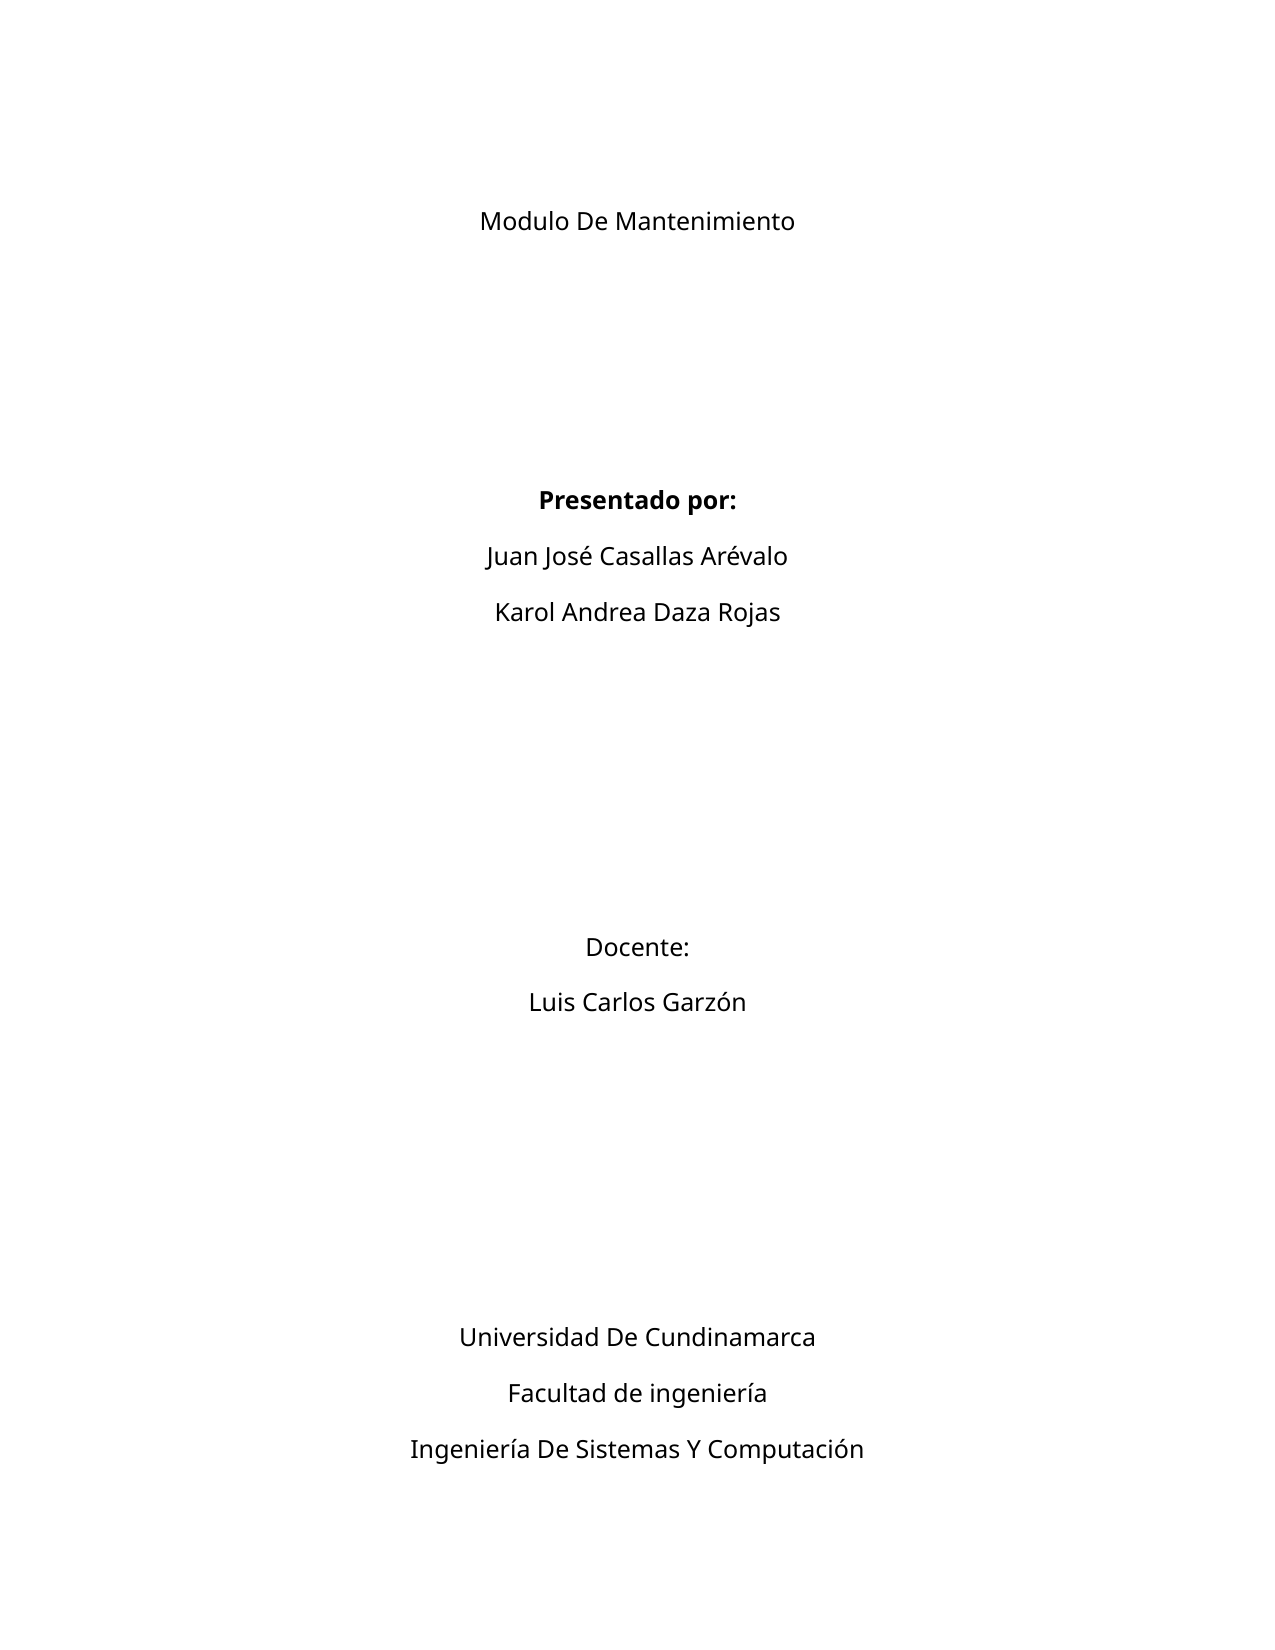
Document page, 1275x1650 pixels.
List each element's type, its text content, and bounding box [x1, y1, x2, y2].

text Docente: [177, 929, 1098, 963]
text Ingeniería De Sistemas Y Computación [177, 1432, 1098, 1466]
text Modulo De Mantenimiento [177, 203, 1098, 237]
text Juan José Casallas Arévalo [177, 538, 1098, 572]
text Facultad de ingeniería [177, 1376, 1098, 1410]
text Presentado por: [177, 483, 1098, 517]
text Universidad De Cundinamarca [177, 1320, 1098, 1354]
text Luis Carlos Garzón [177, 985, 1098, 1019]
text Karol Andrea Daza Rojas [177, 594, 1098, 628]
